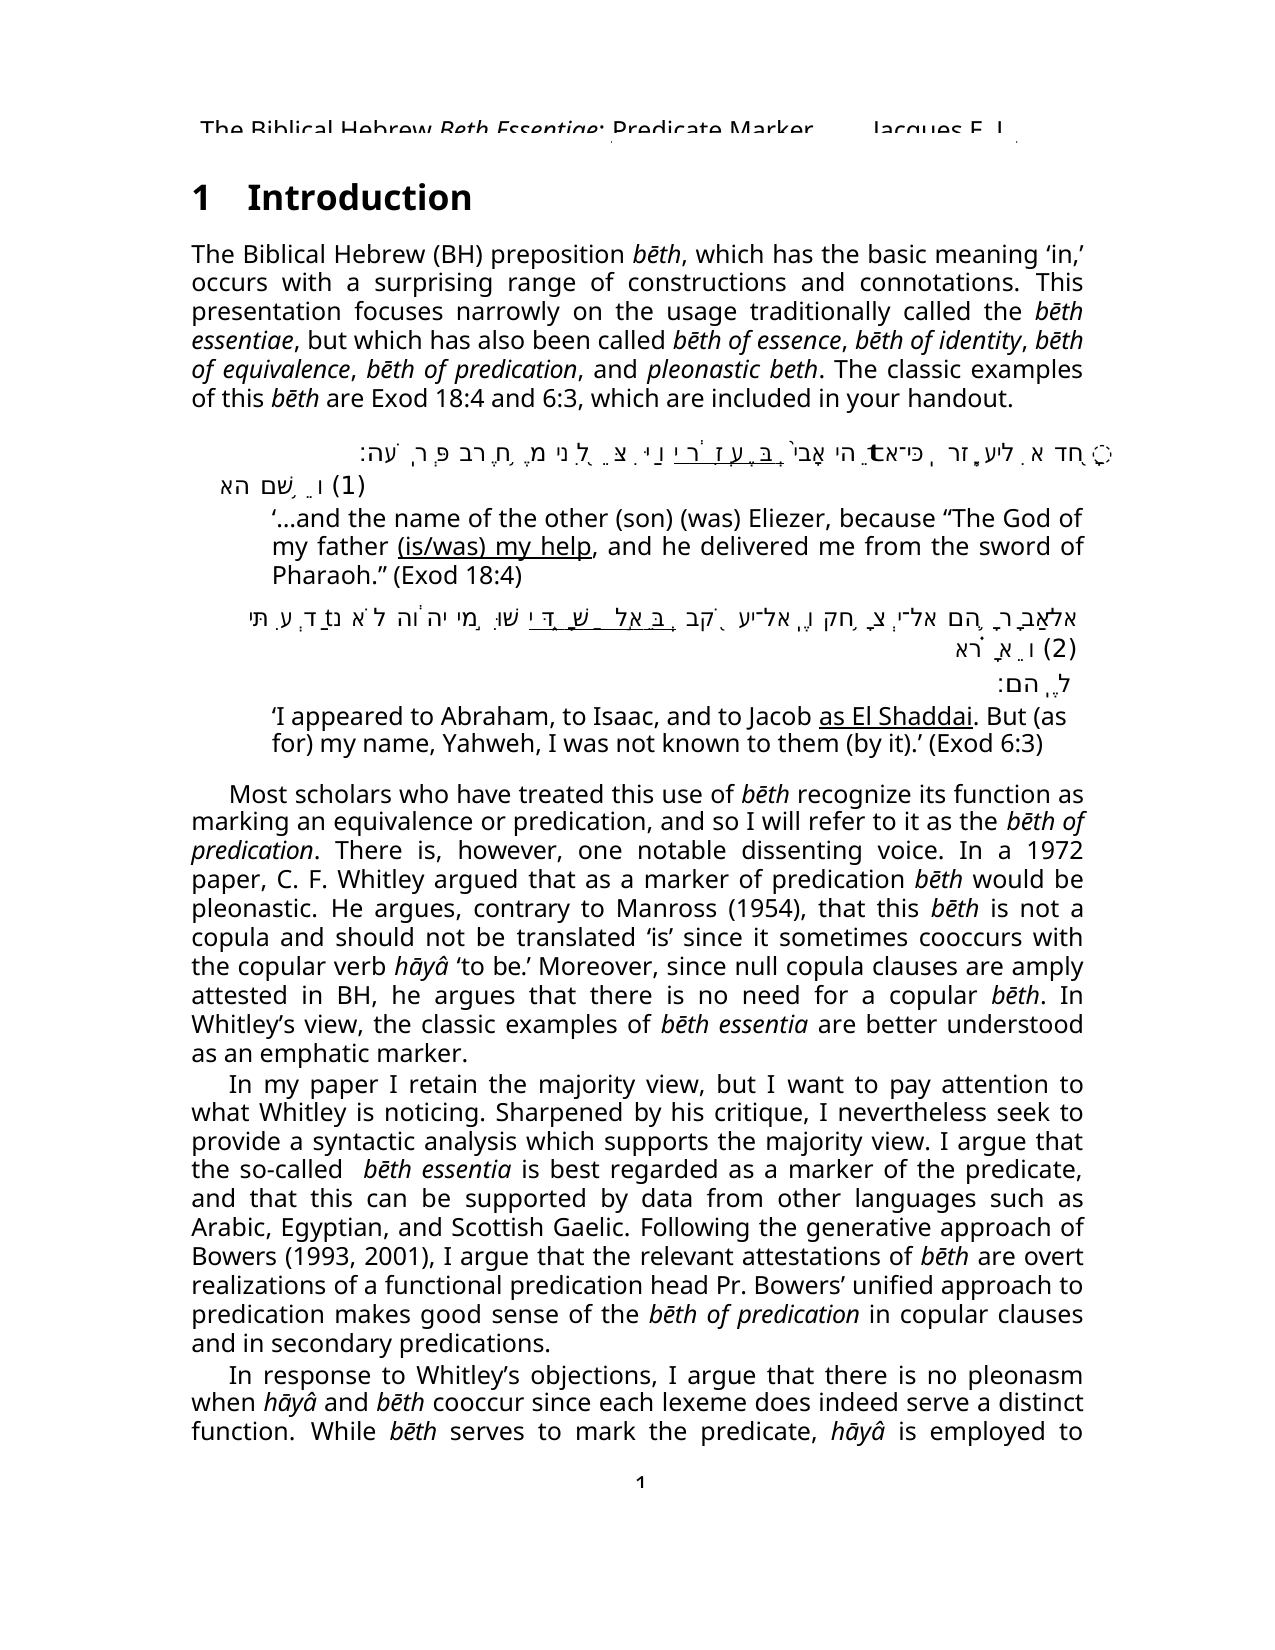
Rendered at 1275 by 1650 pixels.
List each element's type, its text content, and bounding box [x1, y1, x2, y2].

text אל־אַב ָר ָ ֛הם אל־י ְצ ָ ֥חק ו ֶ ֽאל־יע ֖ ֹקב ְבּ ֵא֣ל ַשׁ ָ ֑דּ י שׁוּ ִ ֣מי יה ֔וה ל ֹא נt ַד ְע ִתּי (2) ו ֵא ָ ֗רא [179, 600, 1077, 663]
text ‘I appeared to Abraham, to Isaac, and to Jacob as El Shaddai. But (as for) my name, Yahweh, I was not known to them (by it).’ (Exod 6:3) [272, 702, 1082, 760]
text ‘…and the name of the other (son) (was) Eliezer, because “The God of my father (is/was) my help, and he delivered me from the sword of Pharaoh.” (Exod 18:4) [272, 505, 1084, 591]
text In my paper I retain the majority view, but I want to pay attention to what Whitley is noticing. Sharpened by his critique, I nevertheless seek to provide a syntactic analysis which supports the majority view. I argue that the so-called bēth essentia is best regarded as a marker of the predicate, and that this can be supported by data from other languages such as Arabic, Egyptian, and Scottish Gaelic. Following the generative approach of Bowers (1993, 2001), I argue that the relevant attestations of bēth are overt realizations of a functional predication head Pr. Bowers’ unified approach to predication makes good sense of the bēth of predication in copular clauses and in secondary predications. [191, 1070, 1084, 1360]
text ל ֶ ֽהם׃ [179, 670, 1071, 698]
text Most scholars who have treated this use of bēth recognize its function as marking an equivalence or predication, and so I will refer to it as the bēth of predication. There is, however, one notable dissenting voice. In a 1972 paper, C. F. Whitley argued that as a marker of predication bēth would be pleonastic. He argues, contrary to Manross (1954), that this bēth is not a copula and should not be translated ‘is’ since it sometimes cooccurs with the copular verb hāyâ ‘to be.’ Moreover, since null copula clauses are amply attested in BH, he argues that there is no need for a copular bēth. In Whitley’s view, the classic examples of bēth essentia are better understood as an emphatic marker. [191, 780, 1084, 1070]
text ָ ֖חד א ִליע ֑ ֶזר ֽכּי־אt ֵהי אָבי֙ ְבּ ֶע ְז ִ ֔ר י ו ַיּ ִצּ ֵ ֖ל ִני מ ֶ ֥ח ֶרב פּ ְר ֽ ֹעה׃ (1) ו ֵ ֥שׁם הא [216, 435, 1114, 501]
text The Biblical Hebrew (BH) preposition bēth, which has the basic meaning ‘in,’ occurs with a surprising range of constructions and connotations. This presentation focuses narrowly on the usage traditionally called the bēth essentiae, but which has also been called bēth of essence, bēth of identity, bēth of equivalence, bēth of predication, and pleonastic beth. The classic examples of this bēth are Exod 18:4 and 6:3, which are included in your handout. [191, 241, 1084, 414]
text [191, 1361, 1084, 1448]
subtitle Introduction [191, 172, 1114, 220]
